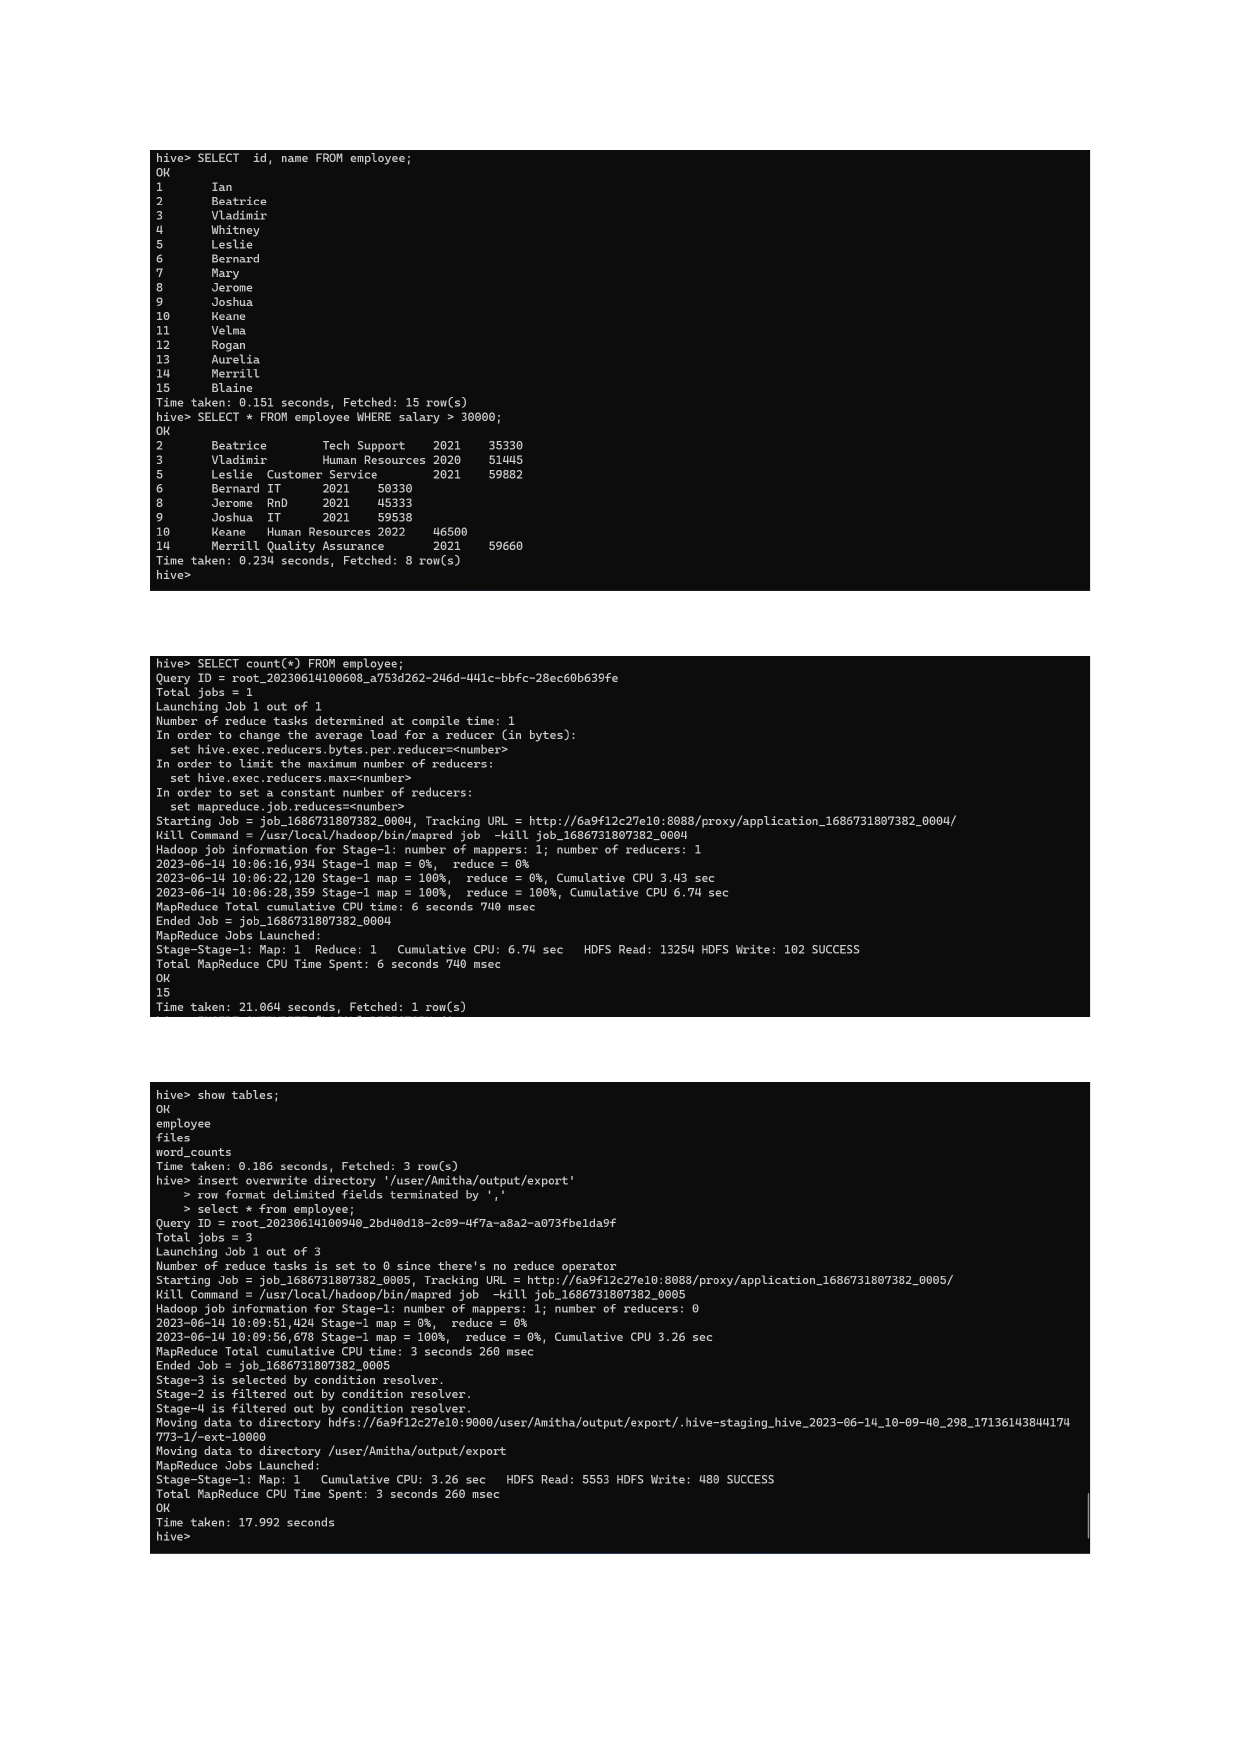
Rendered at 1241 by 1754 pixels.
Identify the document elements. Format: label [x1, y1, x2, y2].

picture [150, 150, 1091, 591]
picture [150, 1082, 1091, 1554]
picture [150, 656, 1091, 1017]
